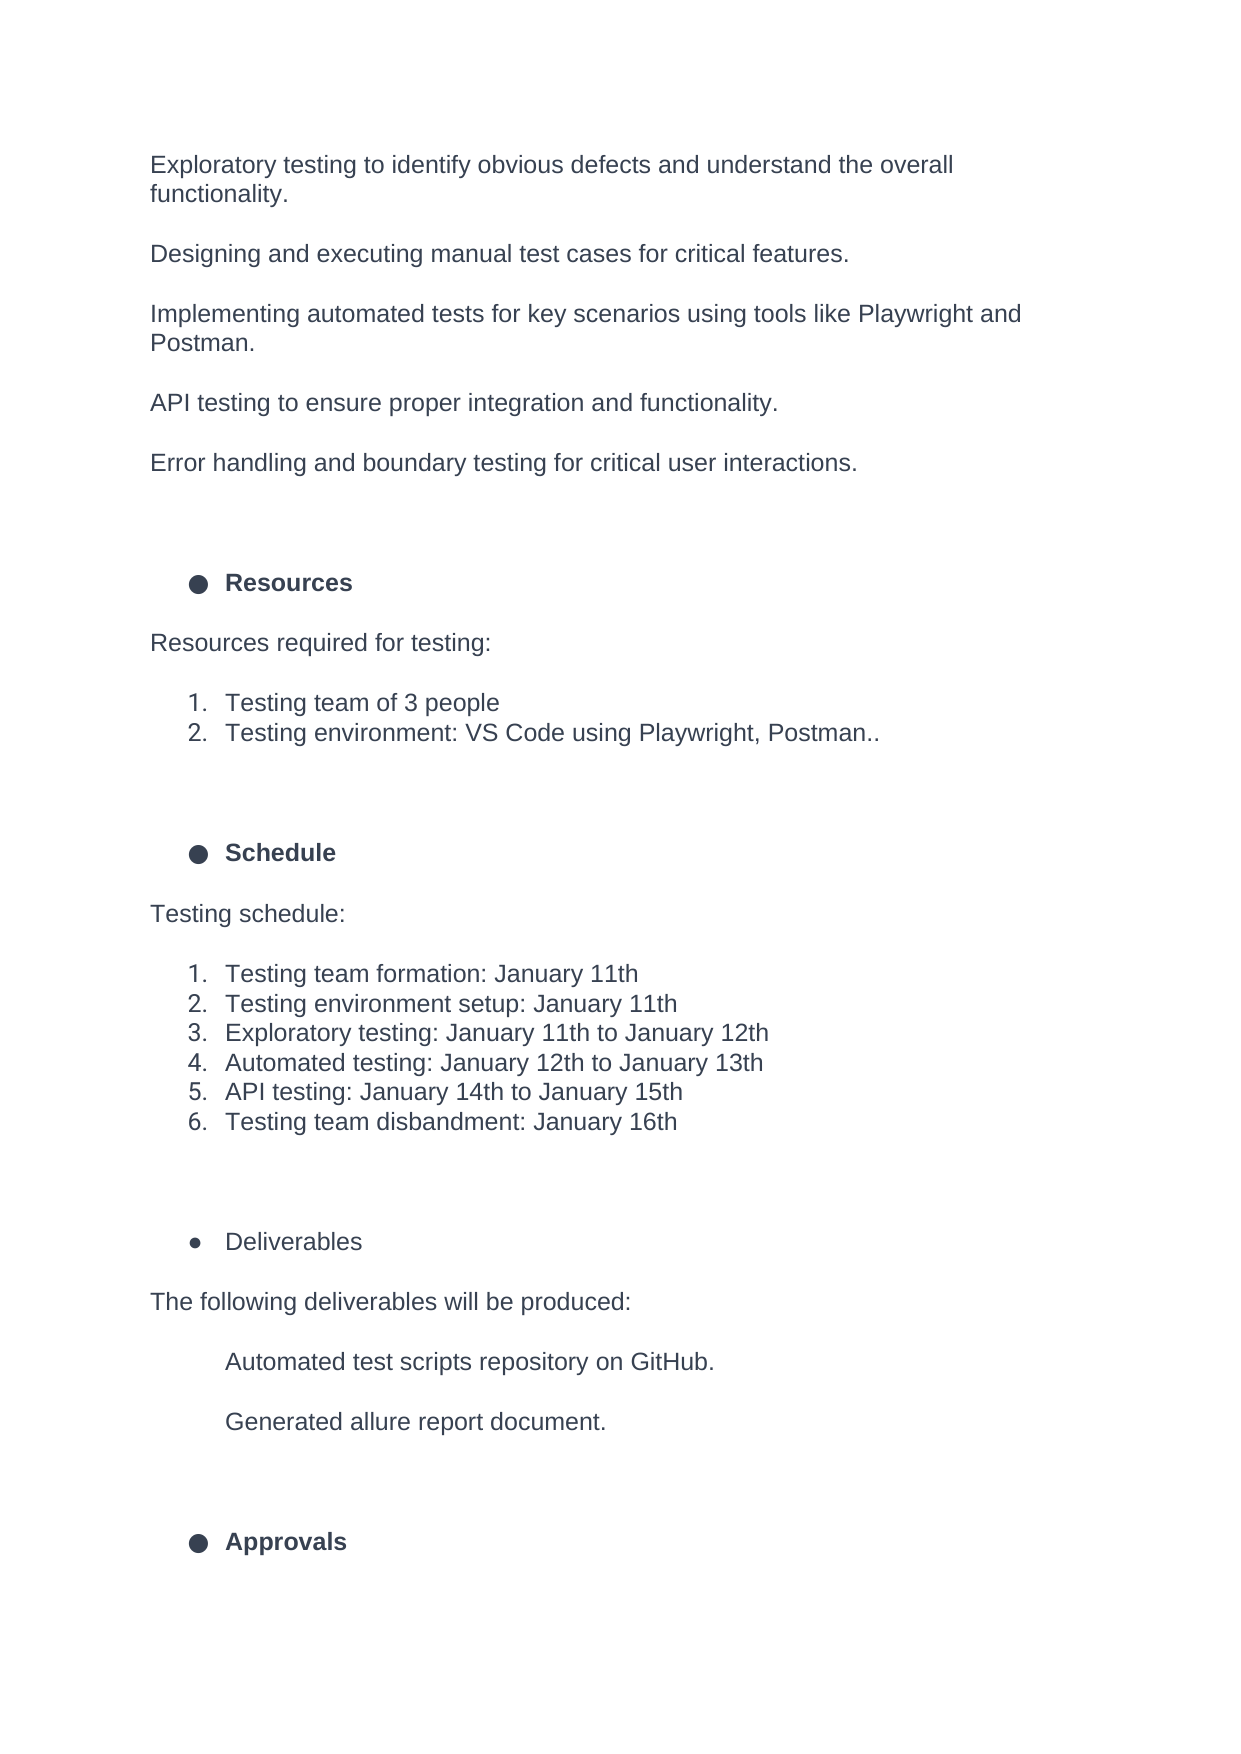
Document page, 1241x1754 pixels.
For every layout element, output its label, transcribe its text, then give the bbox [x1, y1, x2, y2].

text Testing schedule: [150, 899, 1090, 928]
text Resources required for testing: [150, 628, 1090, 657]
list Testing team formation: January 11th [187, 959, 1090, 989]
text Exploratory testing to identify obvious defects and understand the overall functionality. [150, 150, 1090, 207]
text API testing to ensure proper integration and functionality. [150, 387, 1090, 416]
list Testing environment setup: January 11th [187, 989, 1090, 1018]
text Automated test scripts repository on GitHub. [225, 1347, 1090, 1376]
list Testing team disbandment: January 16th [187, 1107, 1090, 1136]
list API testing: January 14th to January 15th [187, 1077, 1090, 1107]
text Generated allure report document. [225, 1407, 1090, 1436]
text The following deliverables will be produced: [150, 1287, 1090, 1316]
text Designing and executing manual test cases for critical features. [150, 239, 1090, 267]
list Approvals [187, 1527, 1090, 1557]
list Resources [187, 567, 1090, 597]
list Testing team of 3 people [187, 688, 1090, 718]
list Automated testing: January 12th to January 13th [187, 1048, 1090, 1077]
text Implementing automated tests for key scenarios using tools like Playwright and Postman. [150, 299, 1090, 356]
list Exploratory testing: January 11th to January 12th [187, 1018, 1090, 1048]
text Error handling and boundary testing for critical user interactions. [150, 447, 1090, 476]
list Deliverables [187, 1227, 1090, 1256]
list Schedule [187, 838, 1090, 868]
list Testing environment: VS Code using Playwright, Postman.. [187, 718, 1090, 747]
